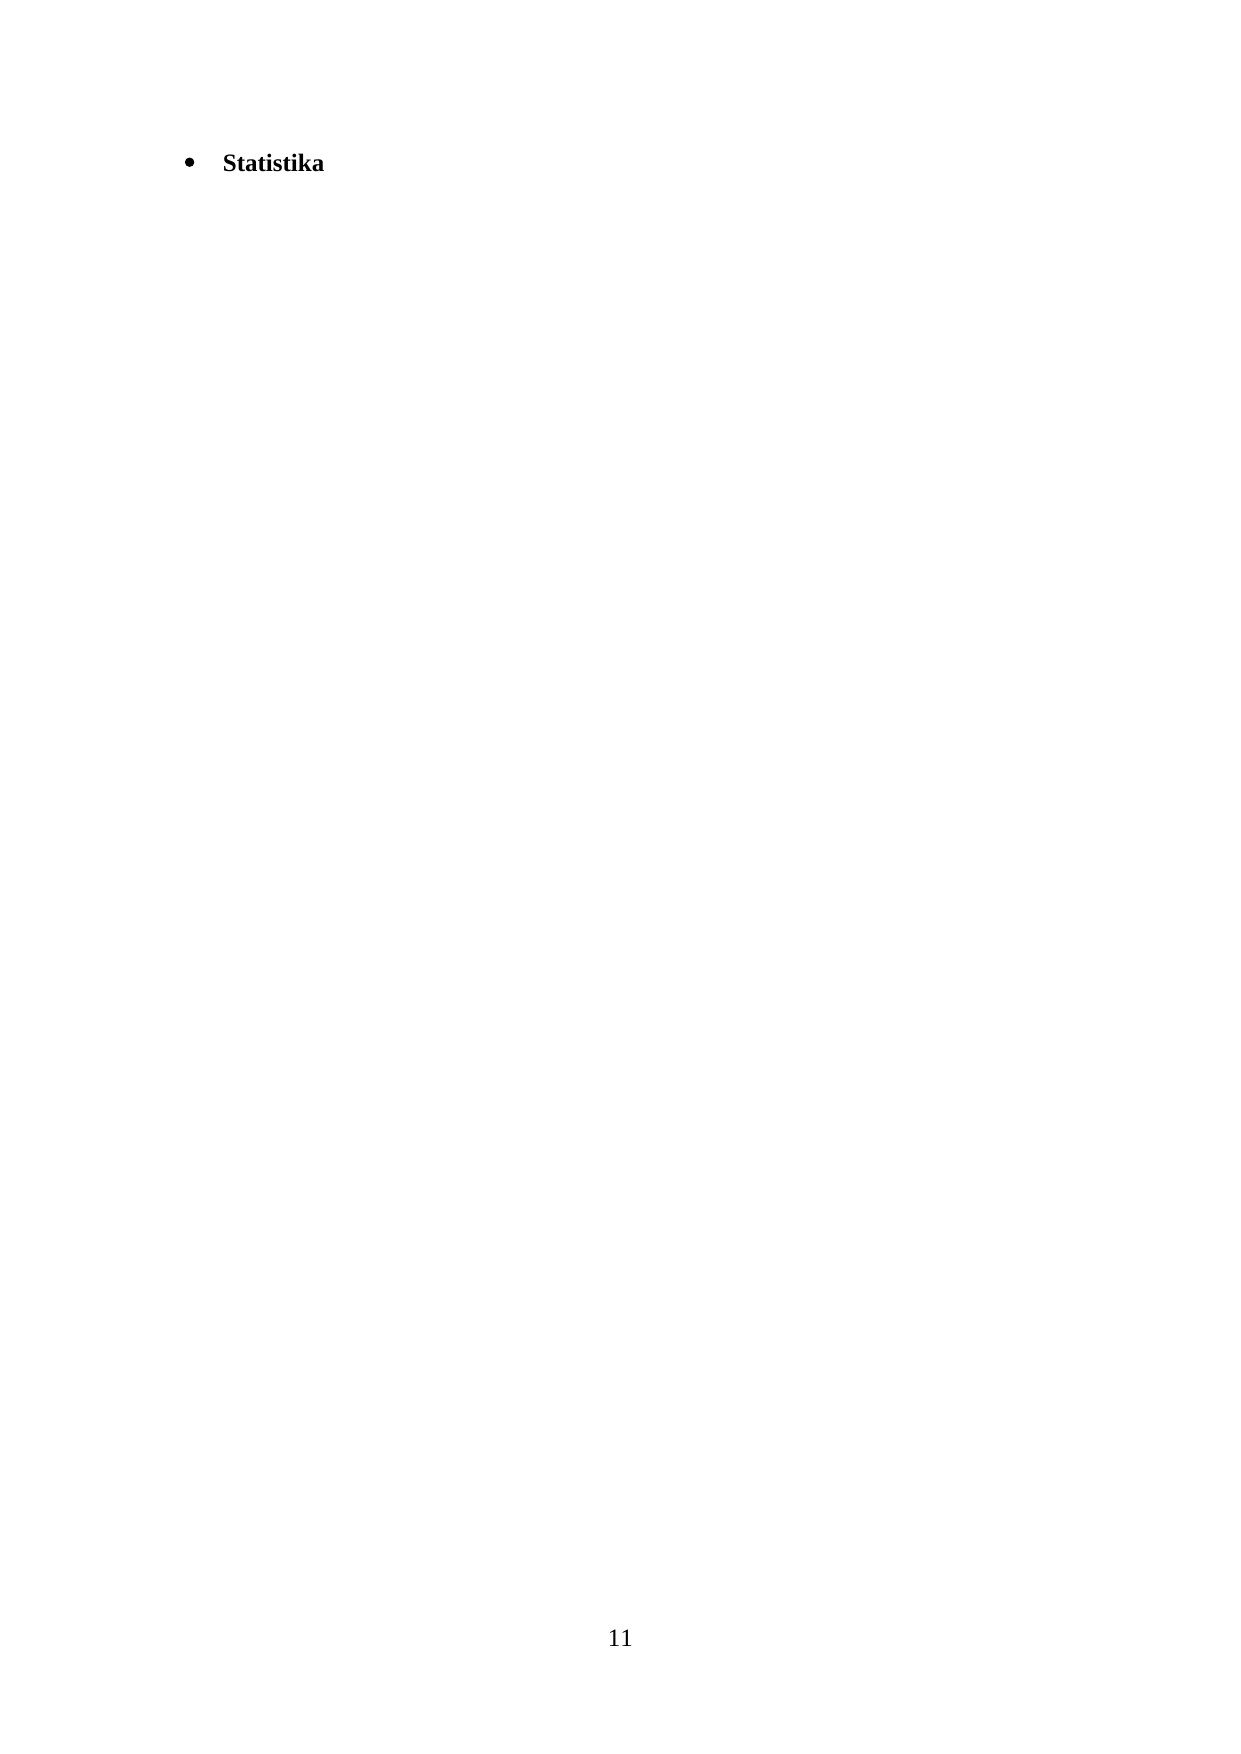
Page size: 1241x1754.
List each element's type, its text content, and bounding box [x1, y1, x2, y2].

list Statistika [185, 148, 1093, 176]
